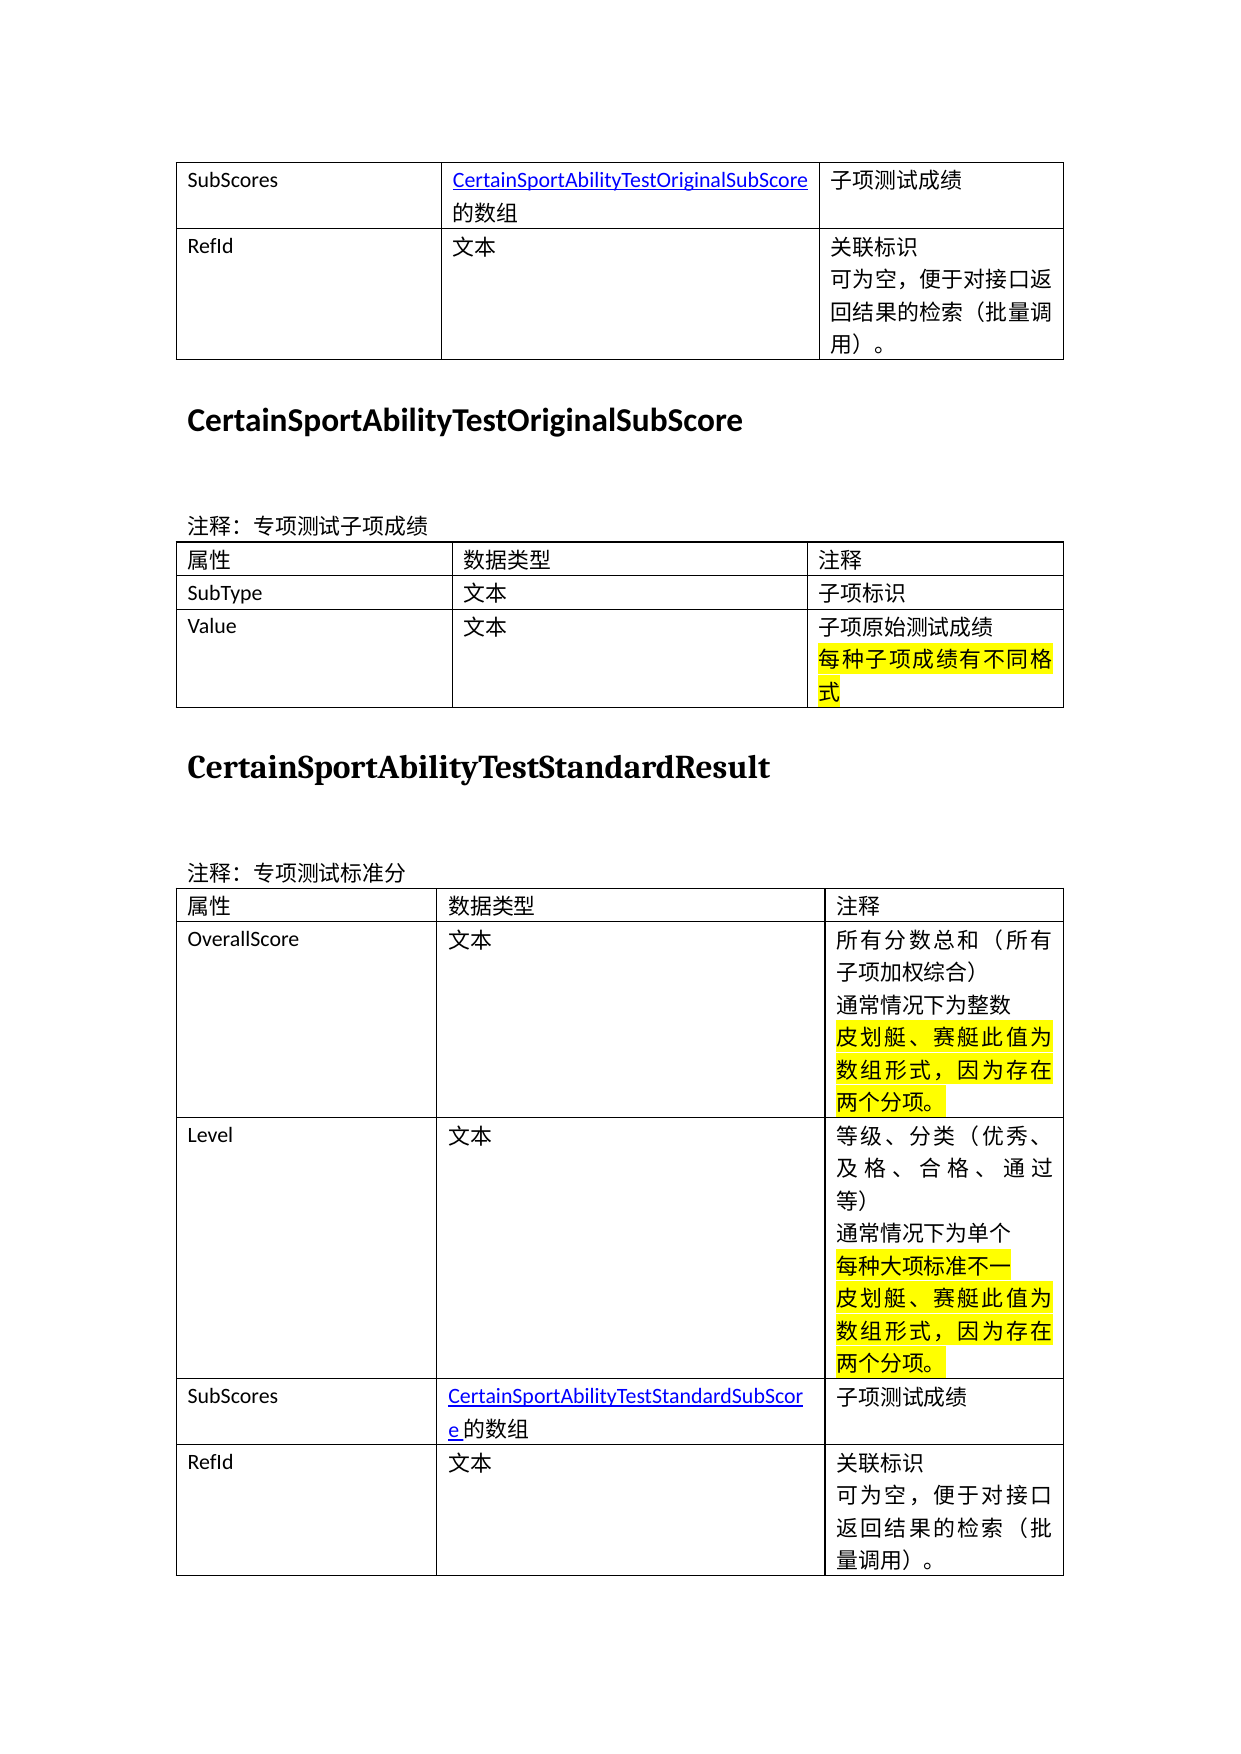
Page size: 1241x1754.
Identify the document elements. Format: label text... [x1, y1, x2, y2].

table_cell 等级、分类（优秀、及格、合格、通过等） 通常情况下为单个 每种大项标准不一 皮划艇、赛艇此值为数组形式，因为存在两个分项。 [826, 1118, 1063, 1378]
table_header 属性 [177, 889, 436, 921]
table_cell SubScores [177, 1379, 436, 1444]
table_header 数据类型 [453, 543, 807, 575]
table_cell 文本 [437, 922, 824, 1117]
table_cell 文本 [437, 1118, 824, 1378]
table_cell 文本 [453, 576, 807, 608]
table_cell RefId [177, 229, 441, 359]
subtitle CertainSportAbilityTestStandardResult [187, 735, 1053, 800]
table_header 注释 [826, 889, 1063, 921]
text 注释：专项测试标准分 [187, 855, 1053, 888]
table_cell 文本 [442, 229, 819, 359]
table_cell 文本 [453, 610, 807, 707]
table_cell CertainSportAbilityTestOriginalSubScore的数组 [442, 163, 819, 228]
subtitle CertainSportAbilityTestOriginalSubScore [187, 387, 1053, 452]
table_header 注释 [808, 543, 1063, 575]
table_cell 文本 [437, 1445, 824, 1575]
table_cell Level [177, 1118, 436, 1378]
table_cell SubScores [177, 163, 441, 228]
table_cell CertainSportAbilityTestStandardSubScore的数组 [437, 1379, 824, 1444]
table_cell 子项标识 [808, 576, 1063, 608]
table_cell 关联标识 可为空，便于对接口返回结果的检索（批量调用）。 [820, 229, 1063, 359]
table_header 属性 [177, 543, 452, 575]
table_cell 关联标识 可为空，便于对接口返回结果的检索（批量调用）。 [826, 1445, 1063, 1575]
table_header 数据类型 [437, 889, 824, 921]
table_cell 子项原始测试成绩 每种子项成绩有不同格式 [808, 610, 1063, 707]
table_cell 子项测试成绩 [820, 163, 1063, 228]
table_cell OverallScore [177, 922, 436, 1117]
table_cell SubType [177, 576, 452, 608]
table_cell RefId [177, 1445, 436, 1575]
table_cell 子项测试成绩 [826, 1379, 1063, 1444]
text 注释：专项测试子项成绩 [187, 509, 1053, 541]
table_cell 所有分数总和（所有子项加权综合） 通常情况下为整数 皮划艇、赛艇此值为数组形式，因为存在两个分项。 [826, 922, 1063, 1117]
table_cell Value [177, 610, 452, 707]
